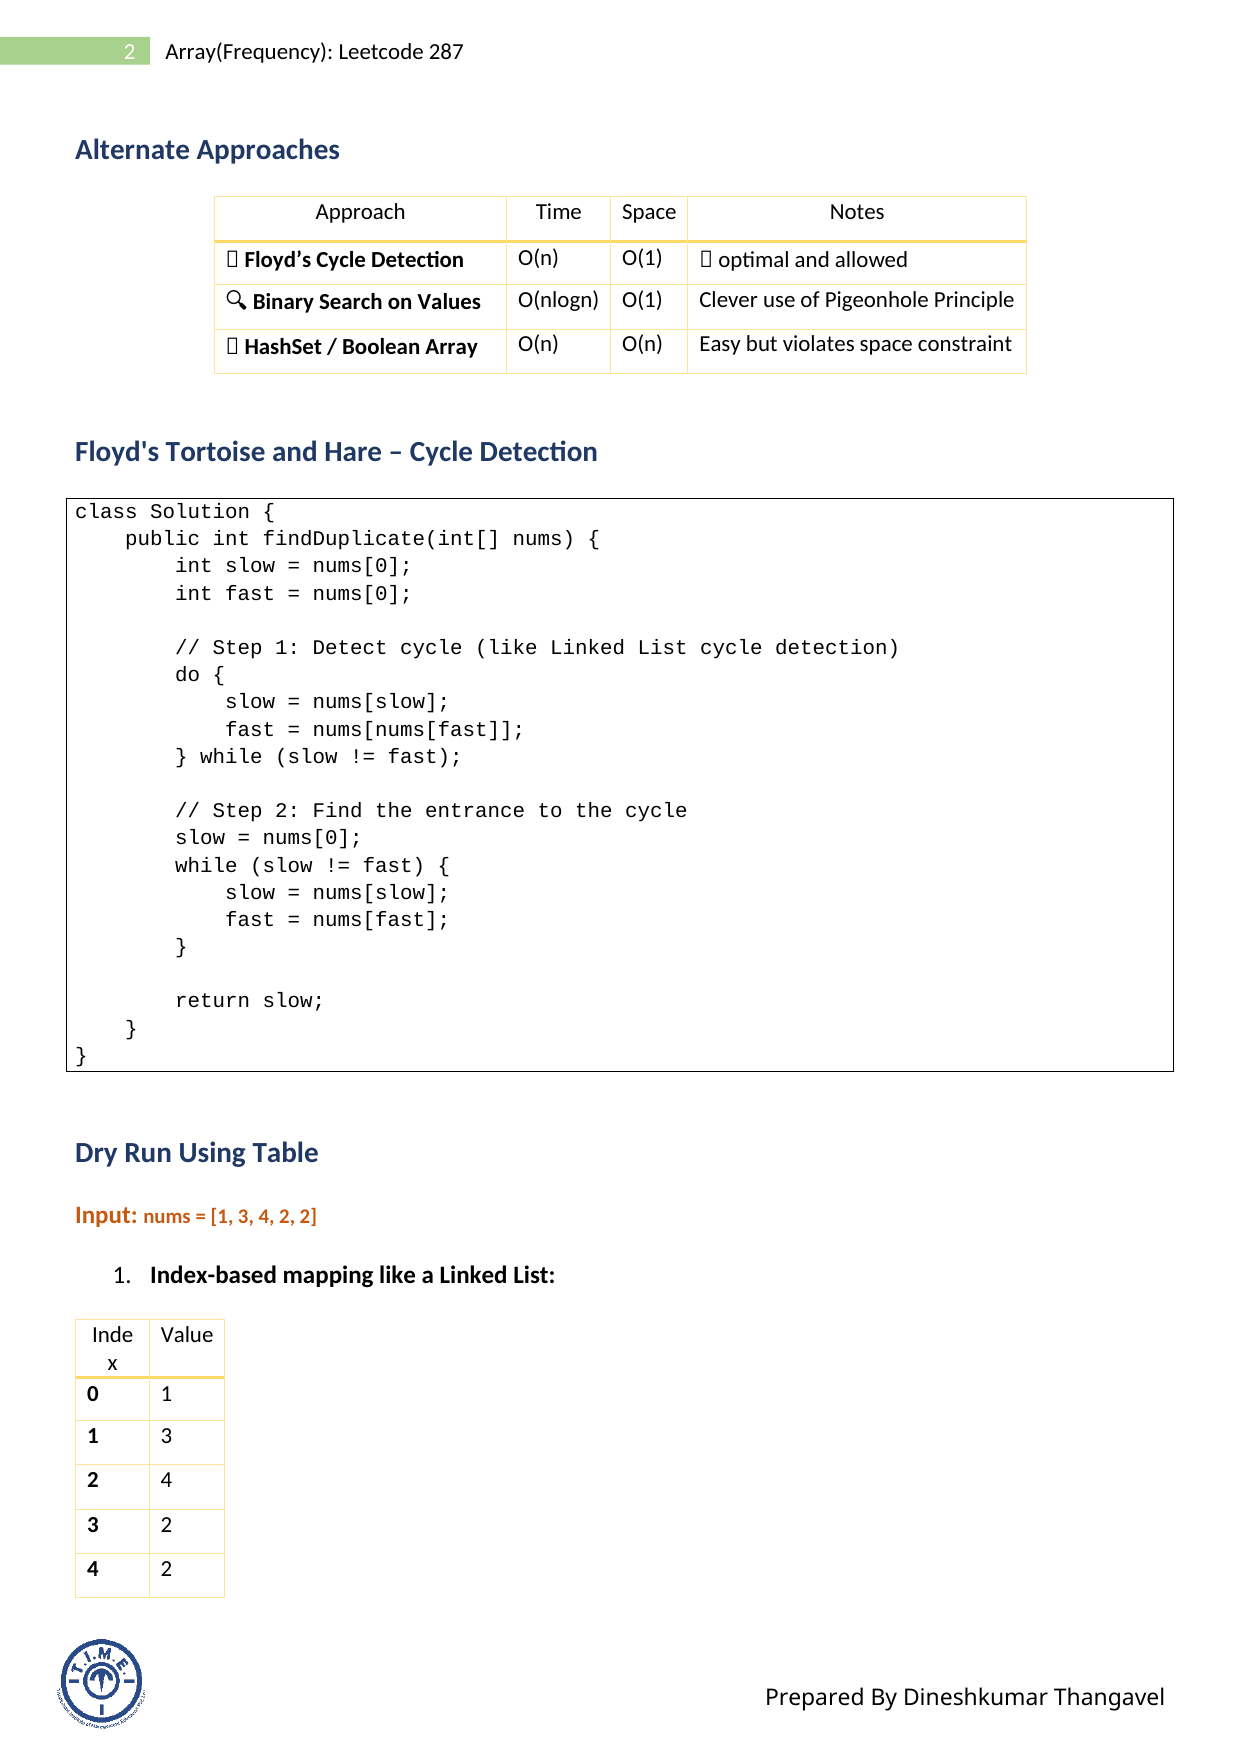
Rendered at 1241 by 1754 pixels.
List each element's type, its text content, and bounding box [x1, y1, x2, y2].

table_cell 1 [76, 1421, 149, 1464]
subtitle Floyd's Tortoise and Hare – Cycle Detection [75, 433, 1165, 469]
text do { [67, 661, 1173, 688]
list Index-based mapping like a Linked List: [112, 1259, 1165, 1289]
table_cell 🔍 Binary Search on Values [215, 285, 506, 328]
table_cell 2 [150, 1554, 224, 1597]
table_cell 2 [76, 1465, 149, 1509]
text return slow; [67, 987, 1173, 1014]
table_cell Easy but violates space constraint [688, 330, 1026, 373]
table_cell O(n) [507, 243, 610, 284]
table_cell Clever use of Pigeonhole Principle [688, 285, 1026, 328]
table_header Space [611, 197, 687, 240]
table_header Notes [688, 197, 1026, 240]
table_cell O(nlogn) [507, 285, 610, 328]
text } [67, 1042, 1173, 1071]
table_cell 4 [76, 1554, 149, 1597]
table_header Index [76, 1320, 149, 1376]
text // Step 2: Find the entrance to the cycle [67, 797, 1173, 824]
table_cell O(n) [507, 330, 610, 373]
text } while (slow != fast); [67, 743, 1173, 769]
table_cell 0 [76, 1379, 149, 1420]
table_cell O(n) [611, 330, 687, 373]
text fast = nums[nums[fast]]; [67, 716, 1173, 742]
text slow = nums[slow]; [67, 879, 1173, 905]
text slow = nums[0]; [67, 824, 1173, 851]
table_header Time [507, 197, 610, 240]
text } [67, 933, 1173, 960]
table_cell O(1) [611, 285, 687, 328]
table_header Value [150, 1320, 224, 1376]
table_cell O(1) [611, 243, 687, 284]
subtitle Alternate Approaches [75, 131, 1165, 167]
text int fast = nums[0]; [67, 579, 1173, 606]
table_cell 1 [150, 1379, 224, 1420]
table_cell 3 [150, 1421, 224, 1464]
text class Solution { [67, 499, 1173, 525]
text while (slow != fast) { [67, 851, 1173, 878]
table_cell ✅ Floyd’s Cycle Detection [215, 243, 506, 284]
text public int findDuplicate(int[] nums) { [67, 525, 1173, 552]
table_cell 2 [150, 1510, 224, 1553]
text } [67, 1014, 1173, 1041]
text slow = nums[slow]; [67, 688, 1173, 715]
table_cell ❌ HashSet / Boolean Array [215, 330, 506, 373]
subtitle Dry Run Using Table [75, 1134, 1165, 1170]
table_cell 4 [150, 1465, 224, 1509]
subtitle Input: nums = [1, 3, 4, 2, 2] [75, 1199, 1165, 1230]
table_header Approach [215, 197, 506, 240]
text // Step 1: Detect cycle (like Linked List cycle detection) [67, 634, 1173, 661]
picture [56, 1639, 145, 1729]
text fast = nums[fast]; [67, 906, 1173, 933]
table_cell ✅ optimal and allowed [688, 243, 1026, 284]
text int slow = nums[0]; [67, 552, 1173, 579]
table_cell 3 [76, 1510, 149, 1553]
